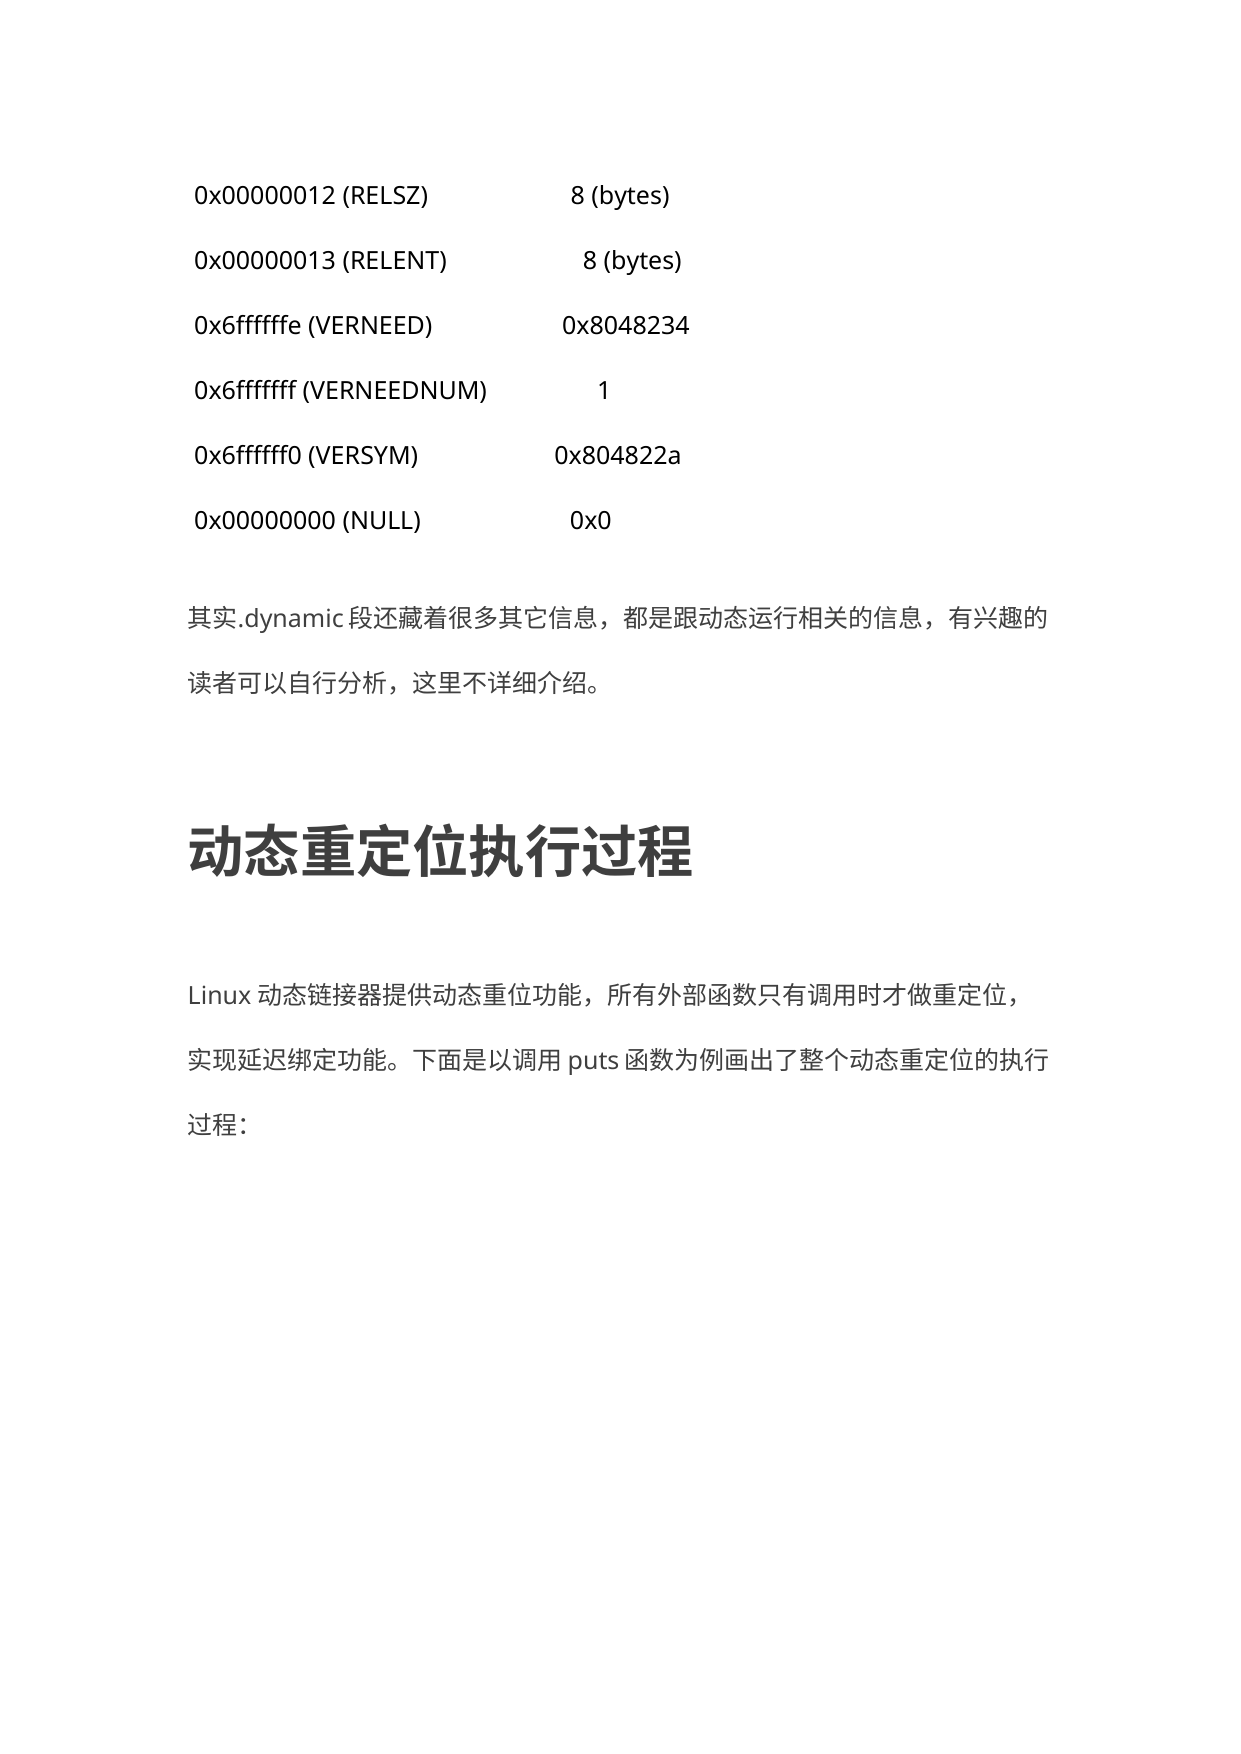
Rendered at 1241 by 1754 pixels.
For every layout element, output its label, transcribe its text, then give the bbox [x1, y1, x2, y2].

text 其实.dynamic段还藏着很多其它信息，都是跟动态运行相关的信息，有兴趣的读者可以自行分析，这里不详细介绍。 [187, 584, 1053, 714]
text 0x6ffffffe (VERNEED) 0x8048234 [187, 292, 1053, 357]
text 0x00000013 (RELENT) 8 (bytes) [187, 227, 1053, 292]
subtitle 动态重定位执行过程 [187, 799, 1053, 896]
text 0x6fffffff (VERNEEDNUM) 1 [187, 357, 1053, 422]
text Linux 动态链接器提供动态重位功能，所有外部函数只有调用时才做重定位，实现延迟绑定功能。下面是以调用puts函数为例画出了整个动态重定位的执行过程： [187, 961, 1053, 1156]
text 0x00000000 (NULL) 0x0 [187, 487, 1053, 552]
text 0x6ffffff0 (VERSYM) 0x804822a [187, 422, 1053, 487]
text 0x00000012 (RELSZ) 8 (bytes) [187, 162, 1053, 227]
